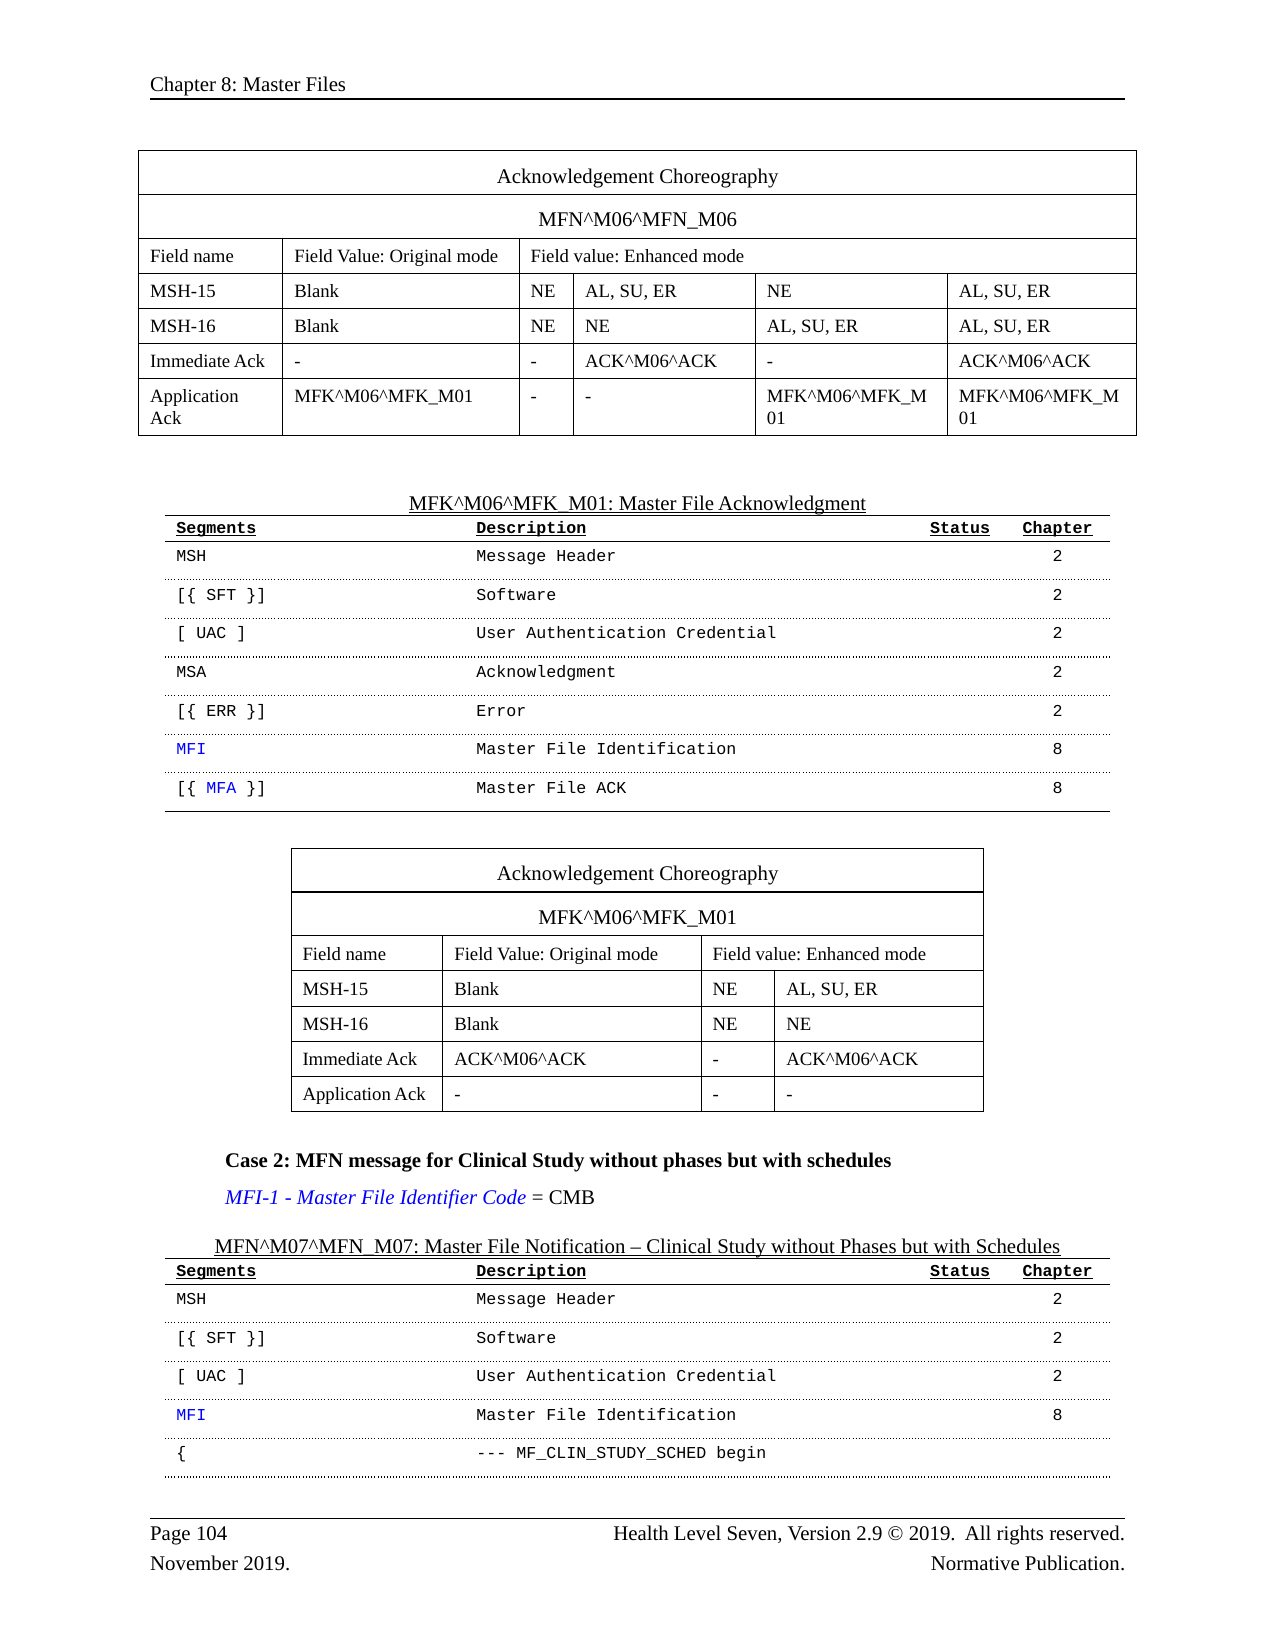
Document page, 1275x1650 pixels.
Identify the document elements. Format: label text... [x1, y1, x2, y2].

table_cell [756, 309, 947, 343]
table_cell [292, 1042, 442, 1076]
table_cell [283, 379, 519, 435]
text MFI-1 - Master File Identifier Code = CMB [225, 1185, 1125, 1209]
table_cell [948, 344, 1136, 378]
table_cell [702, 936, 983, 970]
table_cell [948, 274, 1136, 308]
text MFN^M07^MFN_M07: Master File Notification – Clinical Study without Phases but with Schedules [150, 1234, 1125, 1258]
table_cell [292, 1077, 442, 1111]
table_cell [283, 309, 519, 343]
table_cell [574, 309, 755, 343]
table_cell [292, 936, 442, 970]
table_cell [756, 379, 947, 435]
text MFK^M06^MFK_M01: Master File Acknowledgment [150, 491, 1125, 515]
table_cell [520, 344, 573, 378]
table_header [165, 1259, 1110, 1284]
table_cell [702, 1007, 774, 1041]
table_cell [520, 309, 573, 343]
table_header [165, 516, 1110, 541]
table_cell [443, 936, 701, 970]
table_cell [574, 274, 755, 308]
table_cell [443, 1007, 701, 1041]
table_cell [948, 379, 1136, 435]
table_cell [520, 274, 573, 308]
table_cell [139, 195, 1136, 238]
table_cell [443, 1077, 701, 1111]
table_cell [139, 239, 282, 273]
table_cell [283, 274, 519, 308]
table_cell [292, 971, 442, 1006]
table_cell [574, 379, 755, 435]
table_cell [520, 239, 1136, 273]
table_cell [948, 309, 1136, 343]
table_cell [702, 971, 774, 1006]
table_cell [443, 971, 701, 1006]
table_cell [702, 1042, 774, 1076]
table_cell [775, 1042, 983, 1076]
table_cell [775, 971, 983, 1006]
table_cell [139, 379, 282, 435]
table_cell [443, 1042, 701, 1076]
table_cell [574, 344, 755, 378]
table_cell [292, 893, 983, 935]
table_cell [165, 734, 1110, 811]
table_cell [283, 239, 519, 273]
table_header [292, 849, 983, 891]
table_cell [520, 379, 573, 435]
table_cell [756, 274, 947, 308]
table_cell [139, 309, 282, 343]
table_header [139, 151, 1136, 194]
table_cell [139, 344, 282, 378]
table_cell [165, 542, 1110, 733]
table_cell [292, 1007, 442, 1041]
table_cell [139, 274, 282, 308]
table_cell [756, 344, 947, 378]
text Case 2: MFN message for Clinical Study without phases but with schedules [225, 1148, 1125, 1172]
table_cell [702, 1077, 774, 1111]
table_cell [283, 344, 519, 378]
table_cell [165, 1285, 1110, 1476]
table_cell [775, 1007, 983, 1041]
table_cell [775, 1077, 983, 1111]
